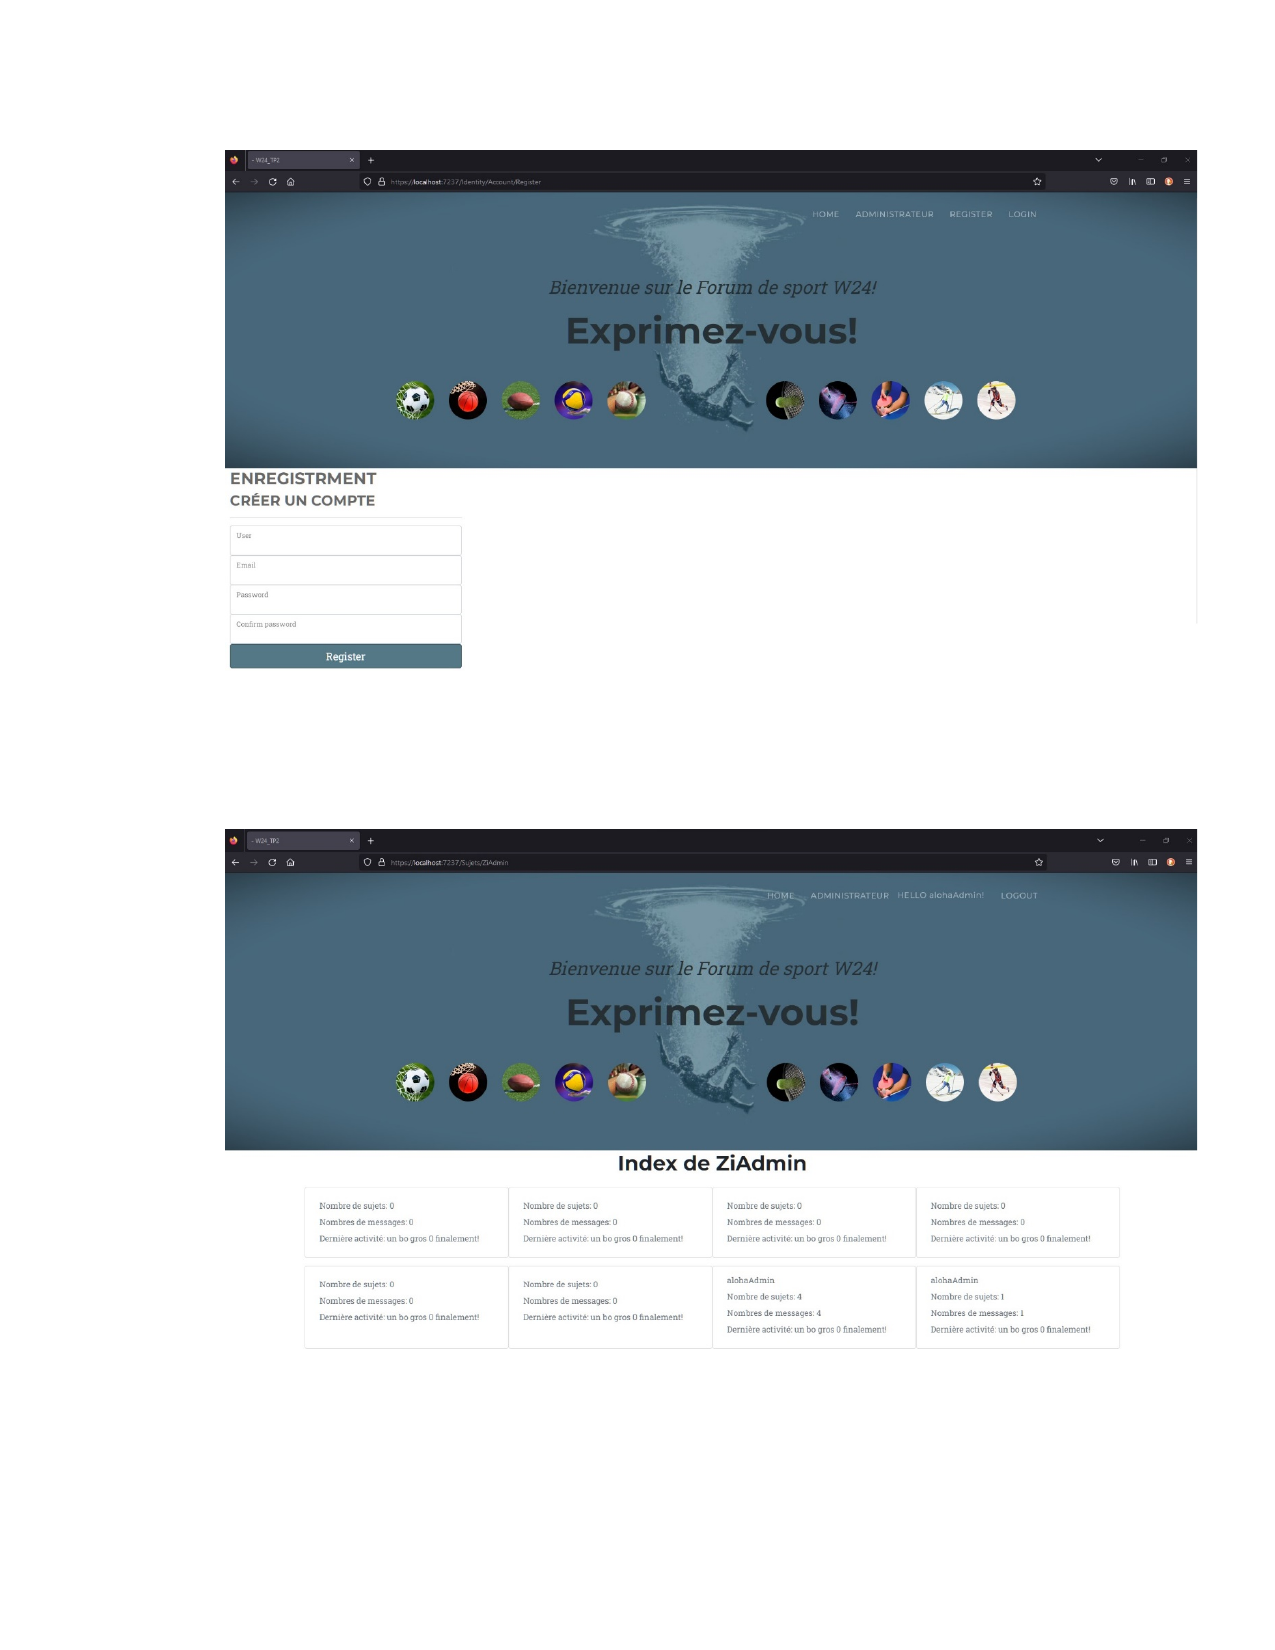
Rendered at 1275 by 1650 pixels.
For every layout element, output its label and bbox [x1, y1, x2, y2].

picture [225, 150, 1198, 671]
picture [225, 829, 1198, 1356]
